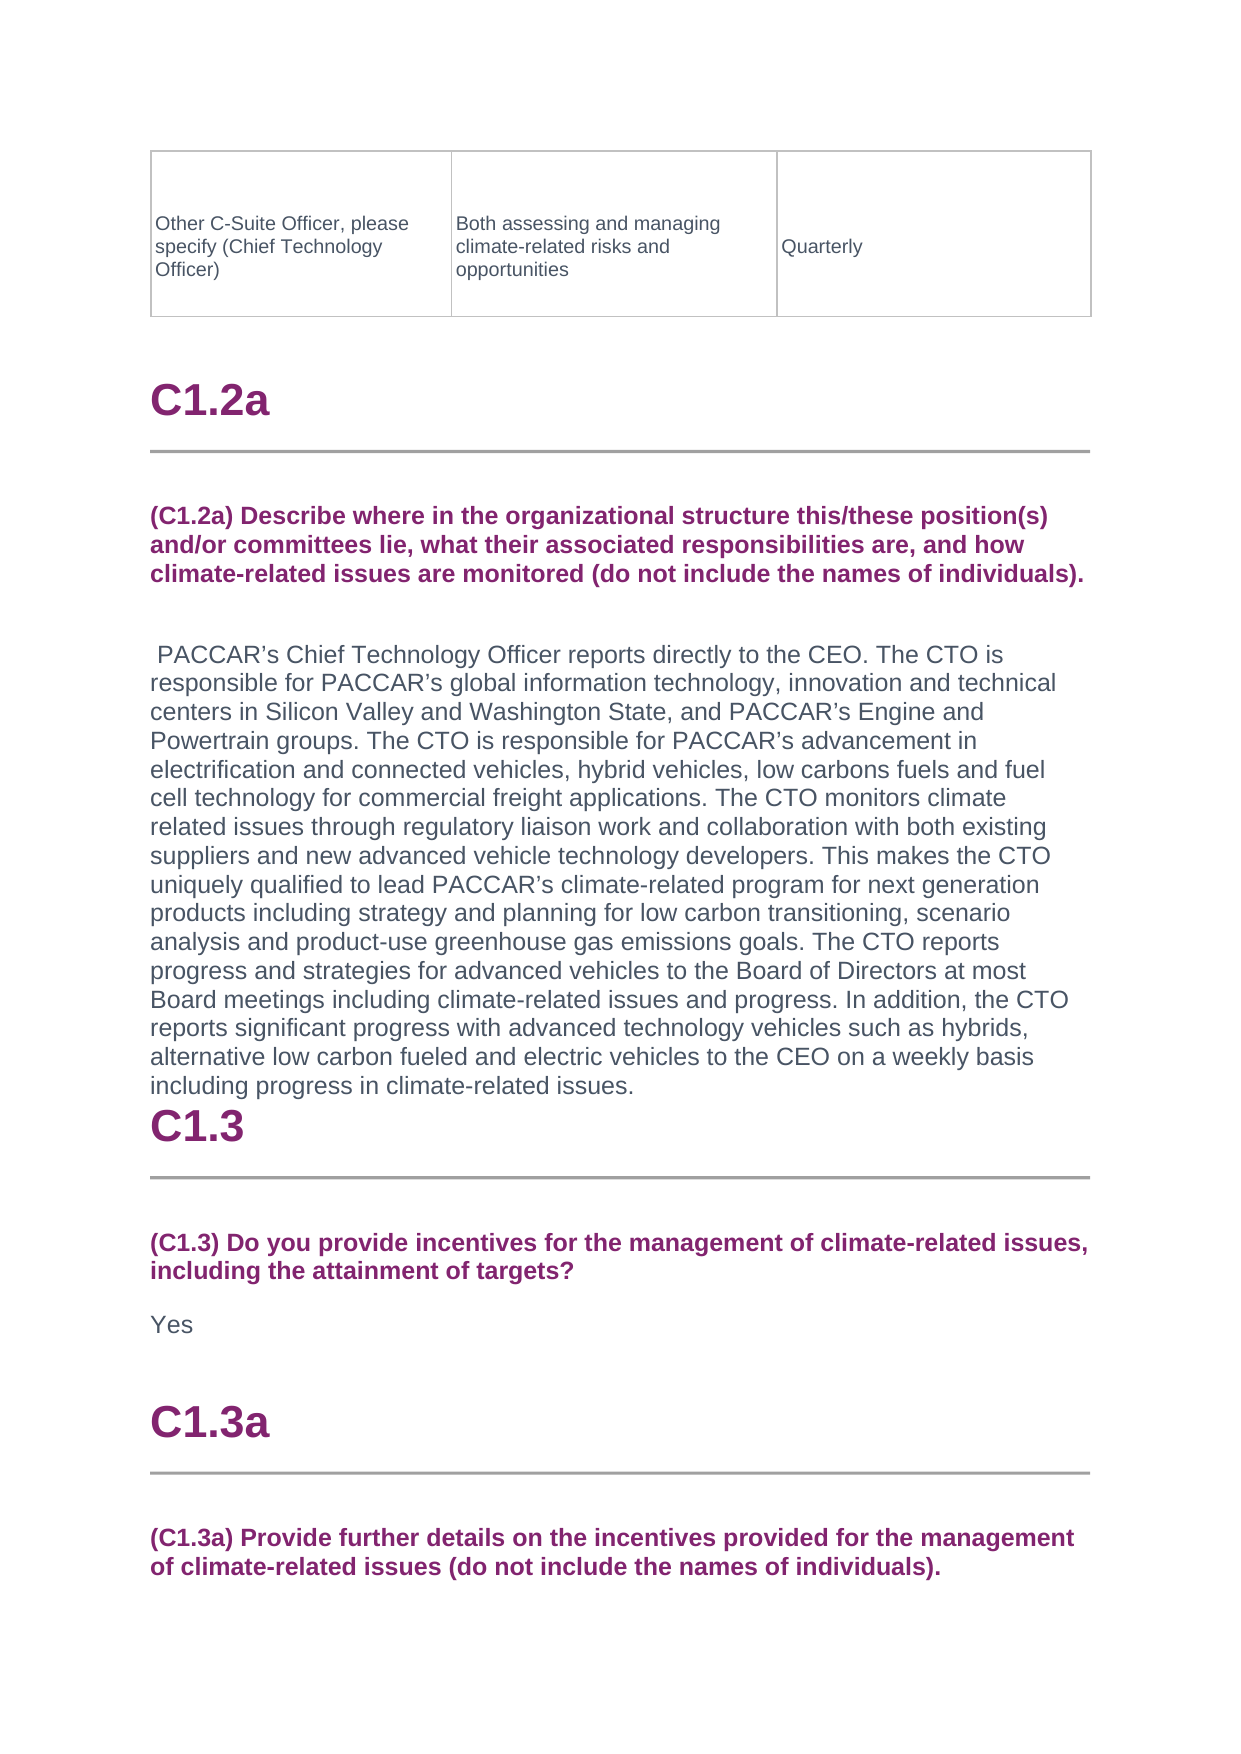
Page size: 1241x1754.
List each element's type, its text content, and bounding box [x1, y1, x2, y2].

table_cell Both assessing and managing climate-related risks and opportunities [452, 152, 776, 316]
subtitle (C1.3a) Provide further details on the incentives provided for the management of climate-related issues (do not include the names of individuals). [150, 1523, 1090, 1580]
subtitle C1.3 [150, 1099, 1090, 1151]
subtitle (C1.3) Do you provide incentives for the management of climate-related issues, including the attainment of targets? [150, 1227, 1090, 1285]
text PACCAR’s Chief Technology Officer reports directly to the CEO. The CTO is responsible for PACCAR’s global information technology, innovation and technical centers in Silicon Valley and Washington State, and PACCAR’s Engine and Powertrain groups. The CTO is responsible for PACCAR’s advancement in electrification and connected vehicles, hybrid vehicles, low carbons fuels and fuel cell technology for commercial freight applications. The CTO monitors climate related issues through regulatory liaison work and collaboration with both existing suppliers and new advanced vehicle technology developers. This makes the CTO uniquely qualified to lead PACCAR’s climate-related program for next generation products including strategy and planning for low carbon transitioning, scenario analysis and product-use greenhouse gas emissions goals. The CTO reports progress and strategies for advanced vehicles to the Board of Directors at most Board meetings including climate-related issues and progress. In addition, the CTO reports significant progress with advanced technology vehicles such as hybrids, alternative low carbon fueled and electric vehicles to the CEO on a weekly basis including progress in climate-related issues. [150, 612, 1090, 1099]
subtitle C1.3a [150, 1339, 1090, 1447]
subtitle (C1.2a) Describe where in the organizational structure this/these position(s) and/or committees lie, what their associated responsibilities are, and how climate-related issues are monitored (do not include the names of individuals). [150, 501, 1090, 587]
table_cell Quarterly [778, 152, 1090, 316]
subtitle C1.2a [150, 317, 1090, 425]
text Yes [150, 1310, 1090, 1339]
table_cell Other C-Suite Officer, please specify (Chief Technology Officer) [152, 152, 451, 316]
